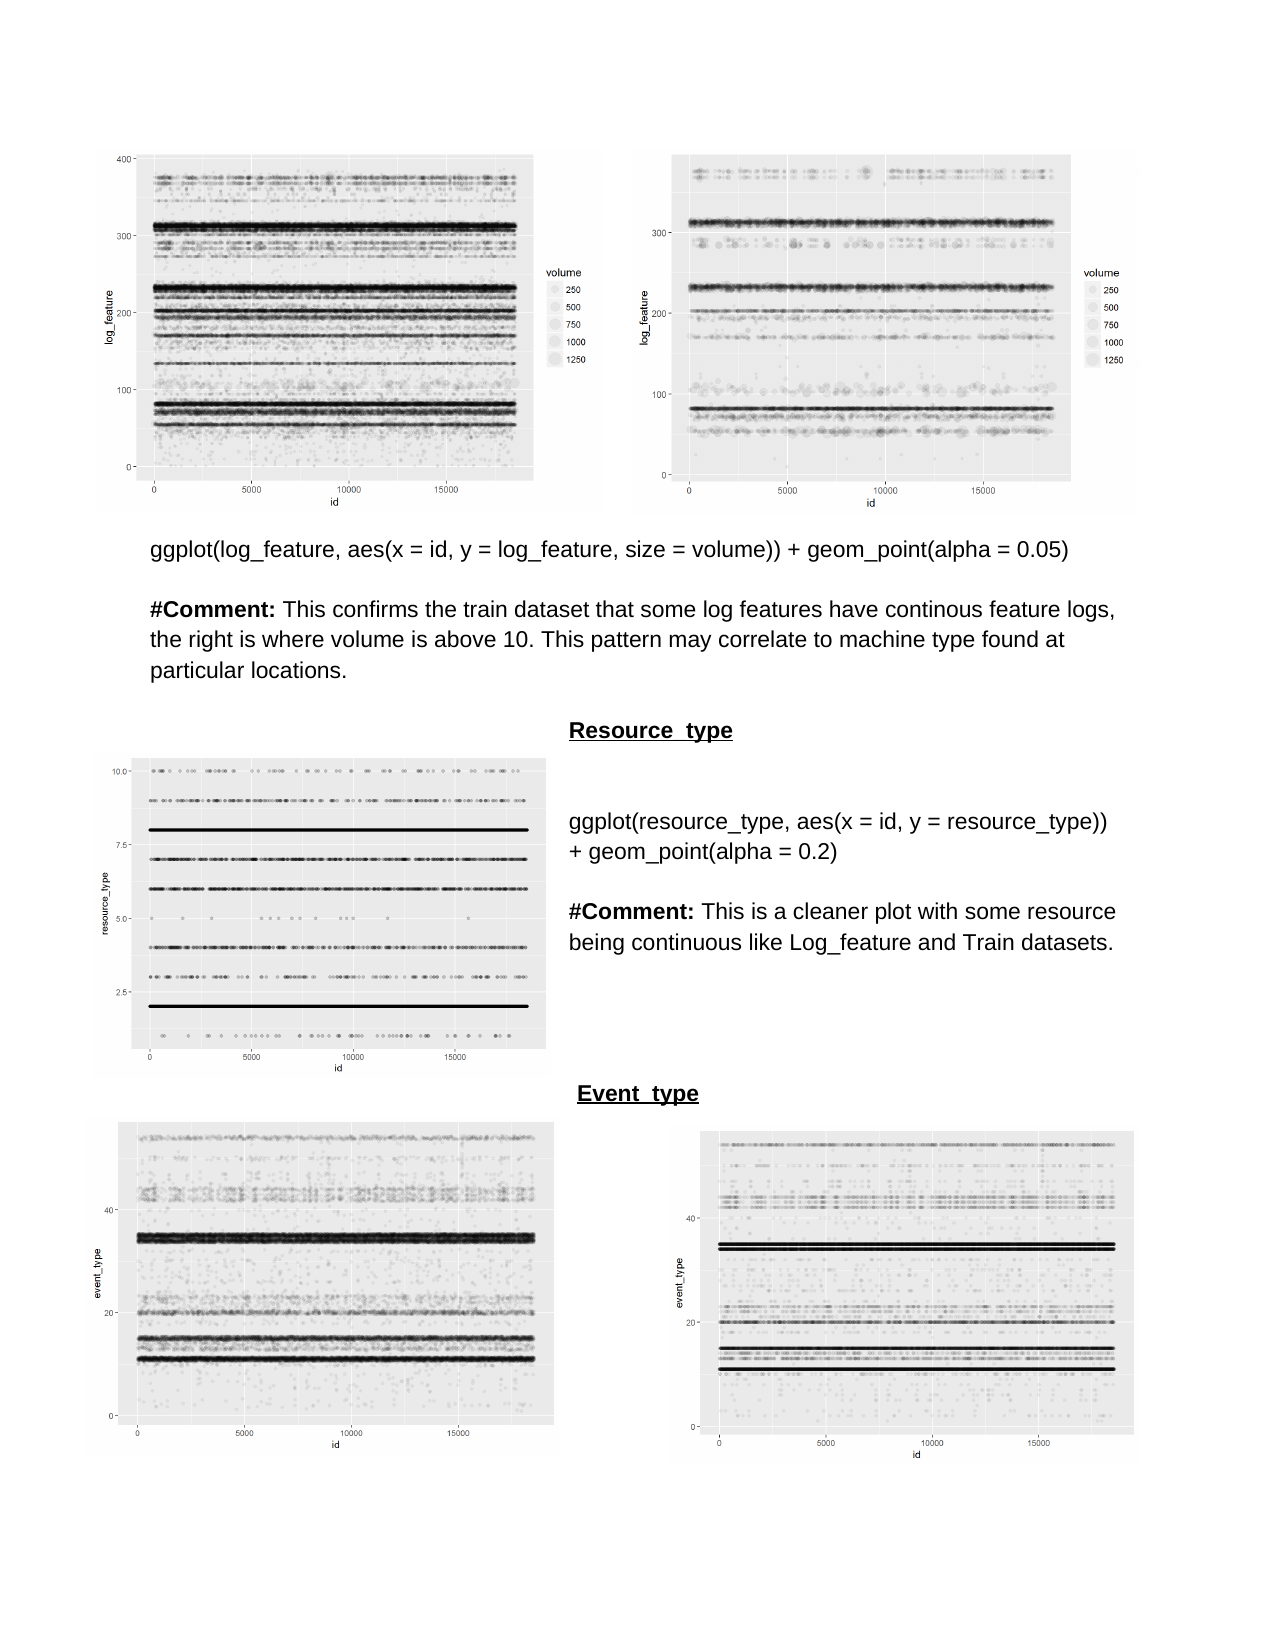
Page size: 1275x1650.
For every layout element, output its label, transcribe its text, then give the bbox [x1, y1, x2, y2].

text Event_type [150, 1079, 1125, 1106]
picture [93, 753, 550, 1078]
text #Comment: This is a cleaner plot with some resource being continuous like Log_feature and Train datasets. [550, 898, 1125, 955]
text #Comment: This confirms the train dataset that some log features have continous feature logs, the right is where volume is above 10. This pattern may correlate to machine type found at particular locations. [150, 596, 1125, 683]
picture [86, 1117, 559, 1455]
text ggplot(resource_type, aes(x = id, y = resource_type)) + geom_point(alpha = 0.2) [550, 808, 1125, 864]
picture [667, 1126, 1139, 1465]
text Resource_type [150, 717, 1125, 743]
picture [631, 150, 1142, 514]
picture [96, 150, 604, 513]
